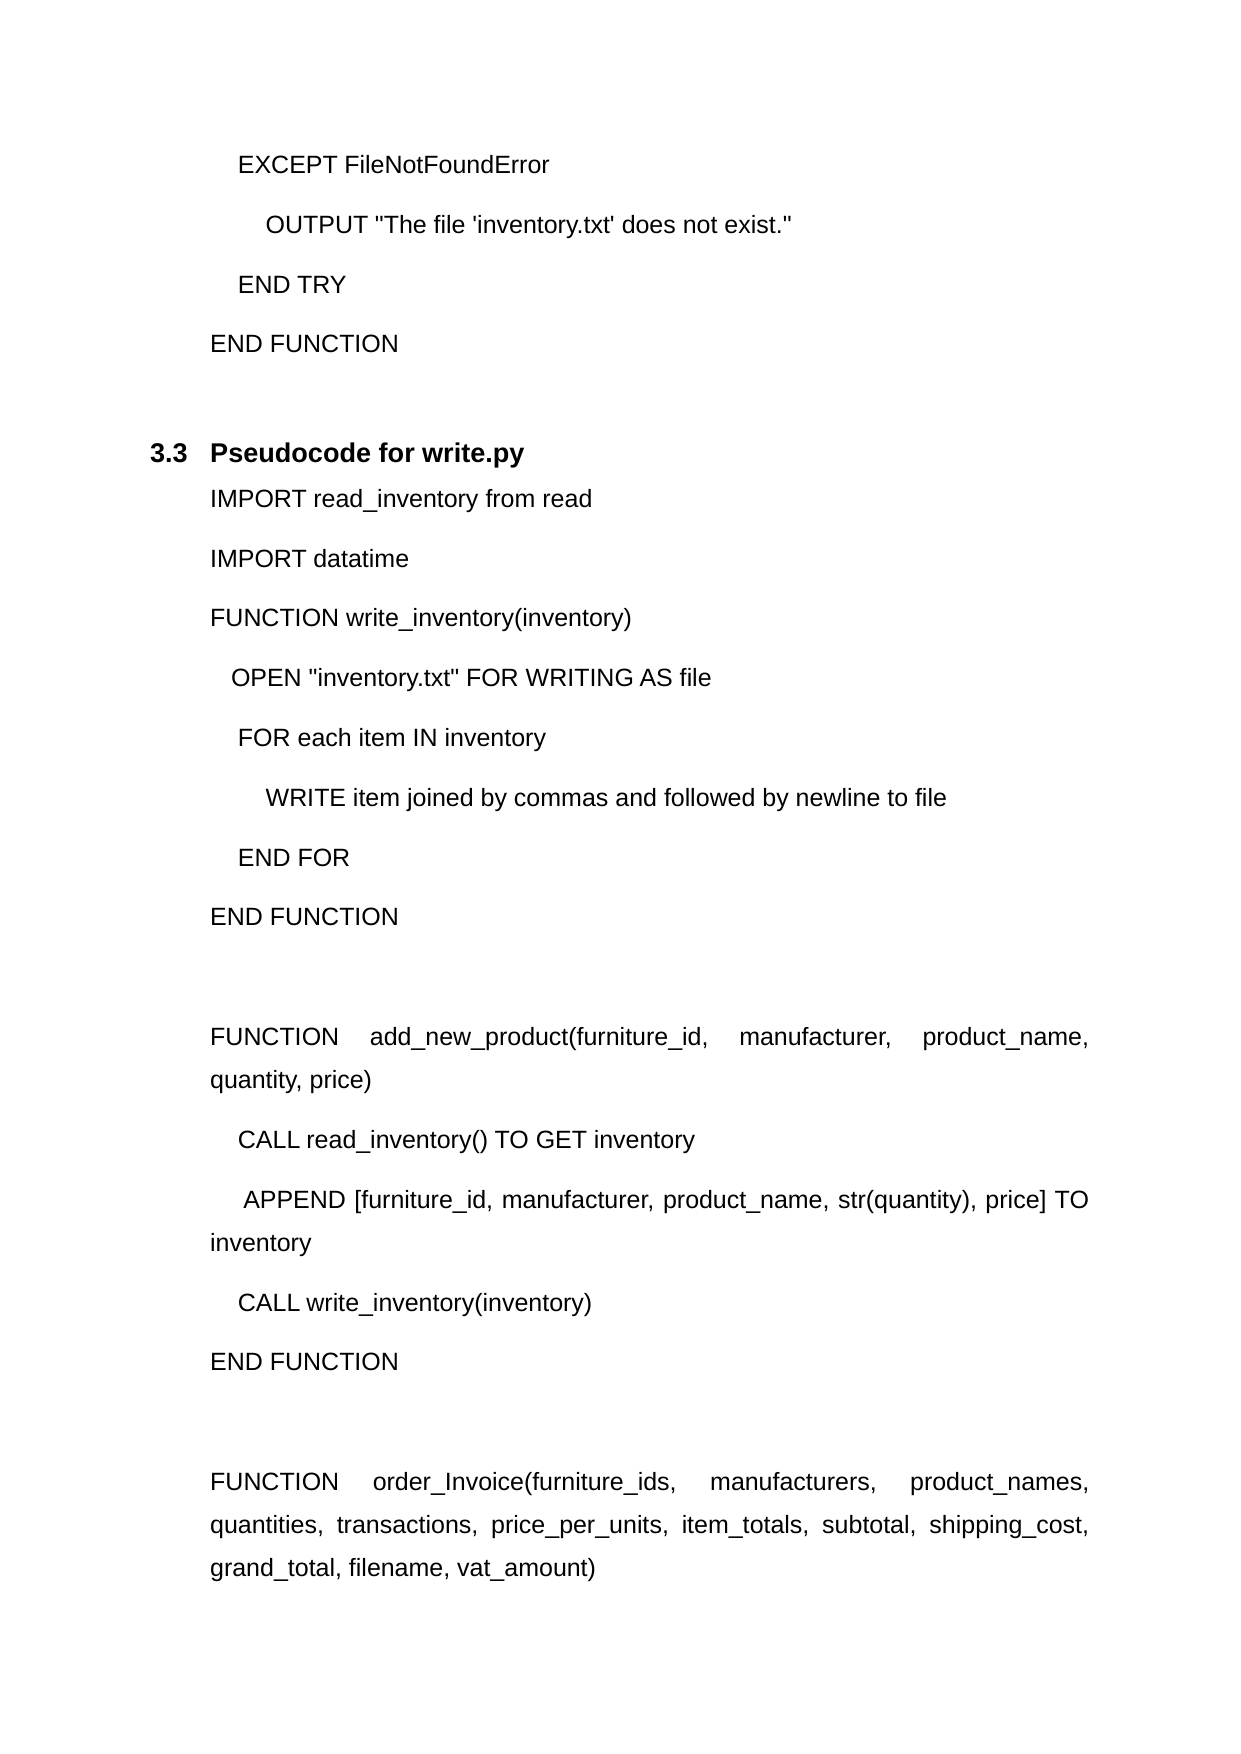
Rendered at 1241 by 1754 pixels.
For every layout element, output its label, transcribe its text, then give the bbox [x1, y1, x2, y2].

text EXCEPT FileNotFoundError [210, 150, 1090, 179]
text OPEN "inventory.txt" FOR WRITING AS file [210, 663, 1090, 692]
text END FOR [210, 842, 1090, 871]
text END FUNCTION [210, 329, 1090, 358]
text END FUNCTION [210, 1347, 1090, 1376]
subtitle Pseudocode for write.py [150, 437, 1090, 468]
text FUNCTION write_inventory(inventory) [210, 603, 1090, 632]
text FOR each item IN inventory [210, 723, 1090, 752]
text FUNCTION order_Invoice(furniture_ids, manufacturers, product_names, quantities, transactions, price_per_units, item_totals, subtotal, shipping_cost, grand_total, filename, vat_amount) [210, 1467, 1090, 1582]
text CALL write_inventory(inventory) [210, 1287, 1090, 1316]
text CALL read_inventory() TO GET inventory [210, 1125, 1090, 1153]
text OUTPUT "The file 'inventory.txt' does not exist." [210, 210, 1090, 238]
text IMPORT datatime [210, 543, 1090, 572]
text IMPORT read_inventory from read [210, 484, 1090, 512]
text END FUNCTION [210, 902, 1090, 931]
text APPEND [furniture_id, manufacturer, product_name, str(quantity), price] TO inventory [210, 1184, 1090, 1256]
text END TRY [210, 269, 1090, 298]
text WRITE item joined by commas and followed by newline to file [210, 783, 1090, 811]
text FUNCTION add_new_product(furniture_id, manufacturer, product_name, quantity, price) [210, 1022, 1090, 1094]
